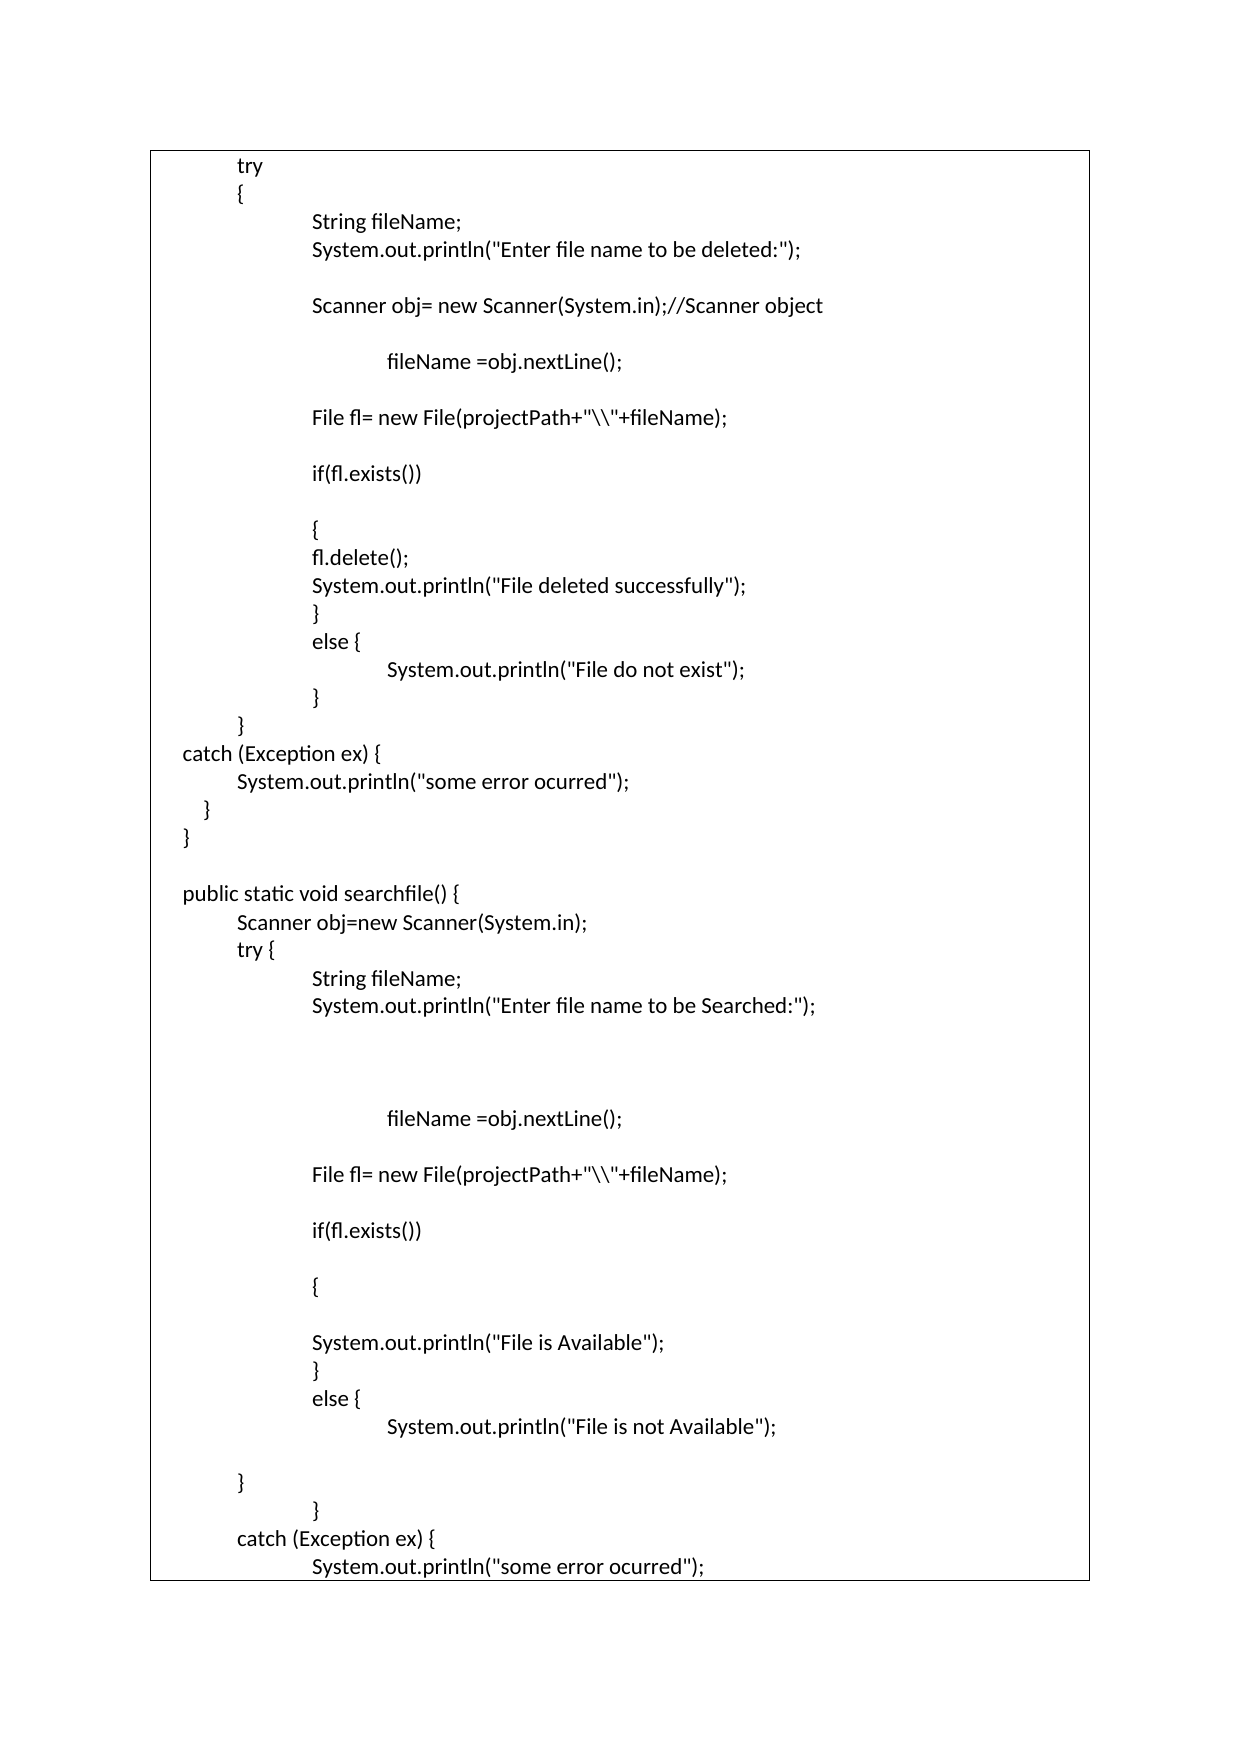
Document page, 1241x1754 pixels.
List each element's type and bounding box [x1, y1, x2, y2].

table_cell [151, 151, 1089, 1580]
